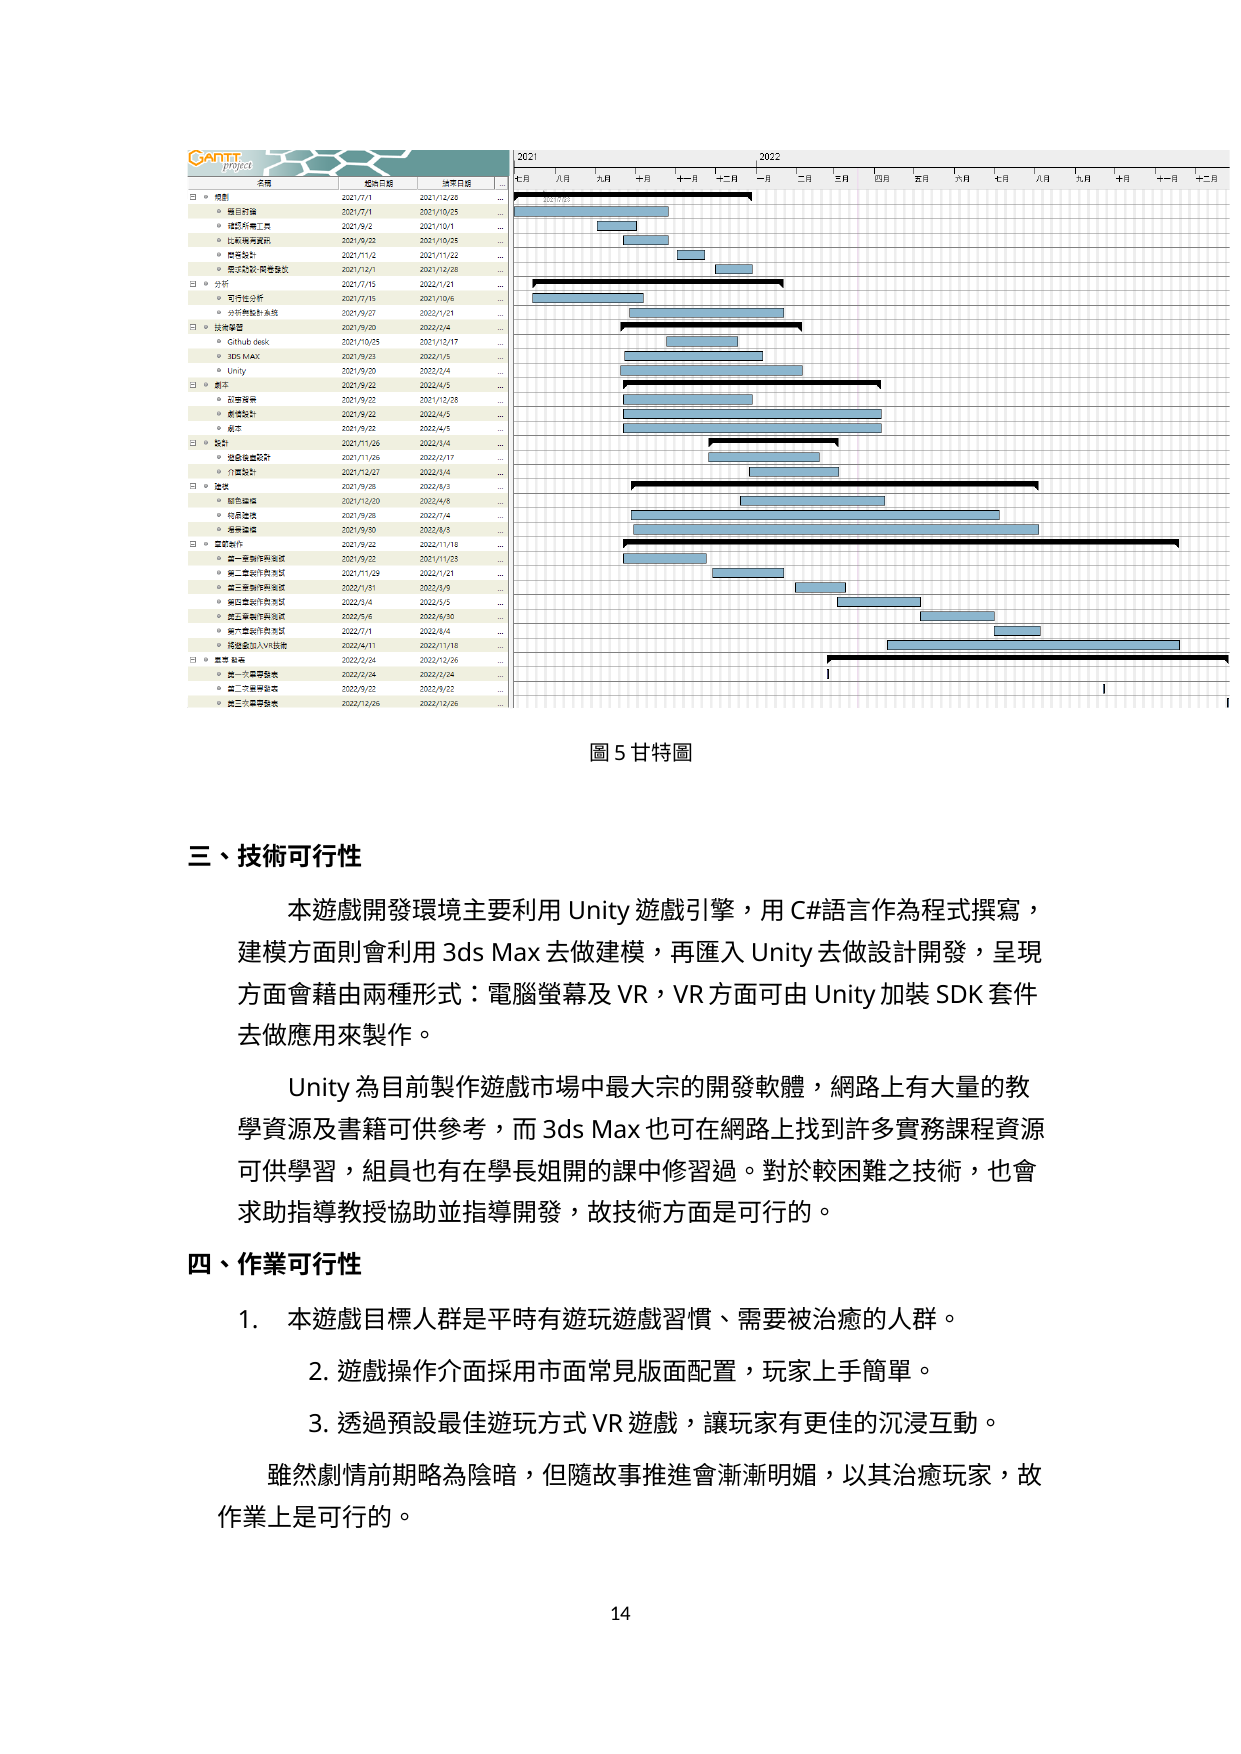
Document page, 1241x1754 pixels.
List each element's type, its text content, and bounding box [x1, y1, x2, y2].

list 本遊戲目標人群是平時有遊玩遊戲習慣、需要被治癒的人群。 [237, 1299, 1053, 1336]
list 透過預設最佳遊玩方式VR遊戲，讓玩家有更佳的沉浸互動。 [287, 1403, 1053, 1440]
text Unity為目前製作遊戲市場中最大宗的開發軟體，網路上有大量的教學資源及書籍可供參考，而3ds Max也可在網路上找到許多實務課程資源可供學習，組員也有在學長姐開的課中修習過。對於較困難之技術，也會求助指導教授協助並指導開發，故技術方面是可行的。 [237, 1068, 1053, 1229]
text 本遊戲開發環境主要利用Unity遊戲引擎，用C#語言作為程式撰寫，建模方面則會利用3ds Max去做建模，再匯入Unity去做設計開發，呈現方面會藉由兩種形式：電腦螢幕及VR，VR方面可由Unity加裝SDK套件去做應用來製作。 [237, 891, 1053, 1052]
text 圖5 甘特圖 [187, 736, 1053, 766]
text 雖然劇情前期略為陰暗，但隨故事推進會漸漸明媚，以其治癒玩家，故作業上是可行的。 [217, 1456, 1053, 1533]
subtitle 四、作業可行性 [187, 1245, 1053, 1281]
subtitle 三、技術可行性 [187, 836, 1053, 873]
picture [187, 150, 1230, 709]
list 遊戲操作介面採用市面常見版面配置，玩家上手簡單。 [287, 1351, 1053, 1388]
